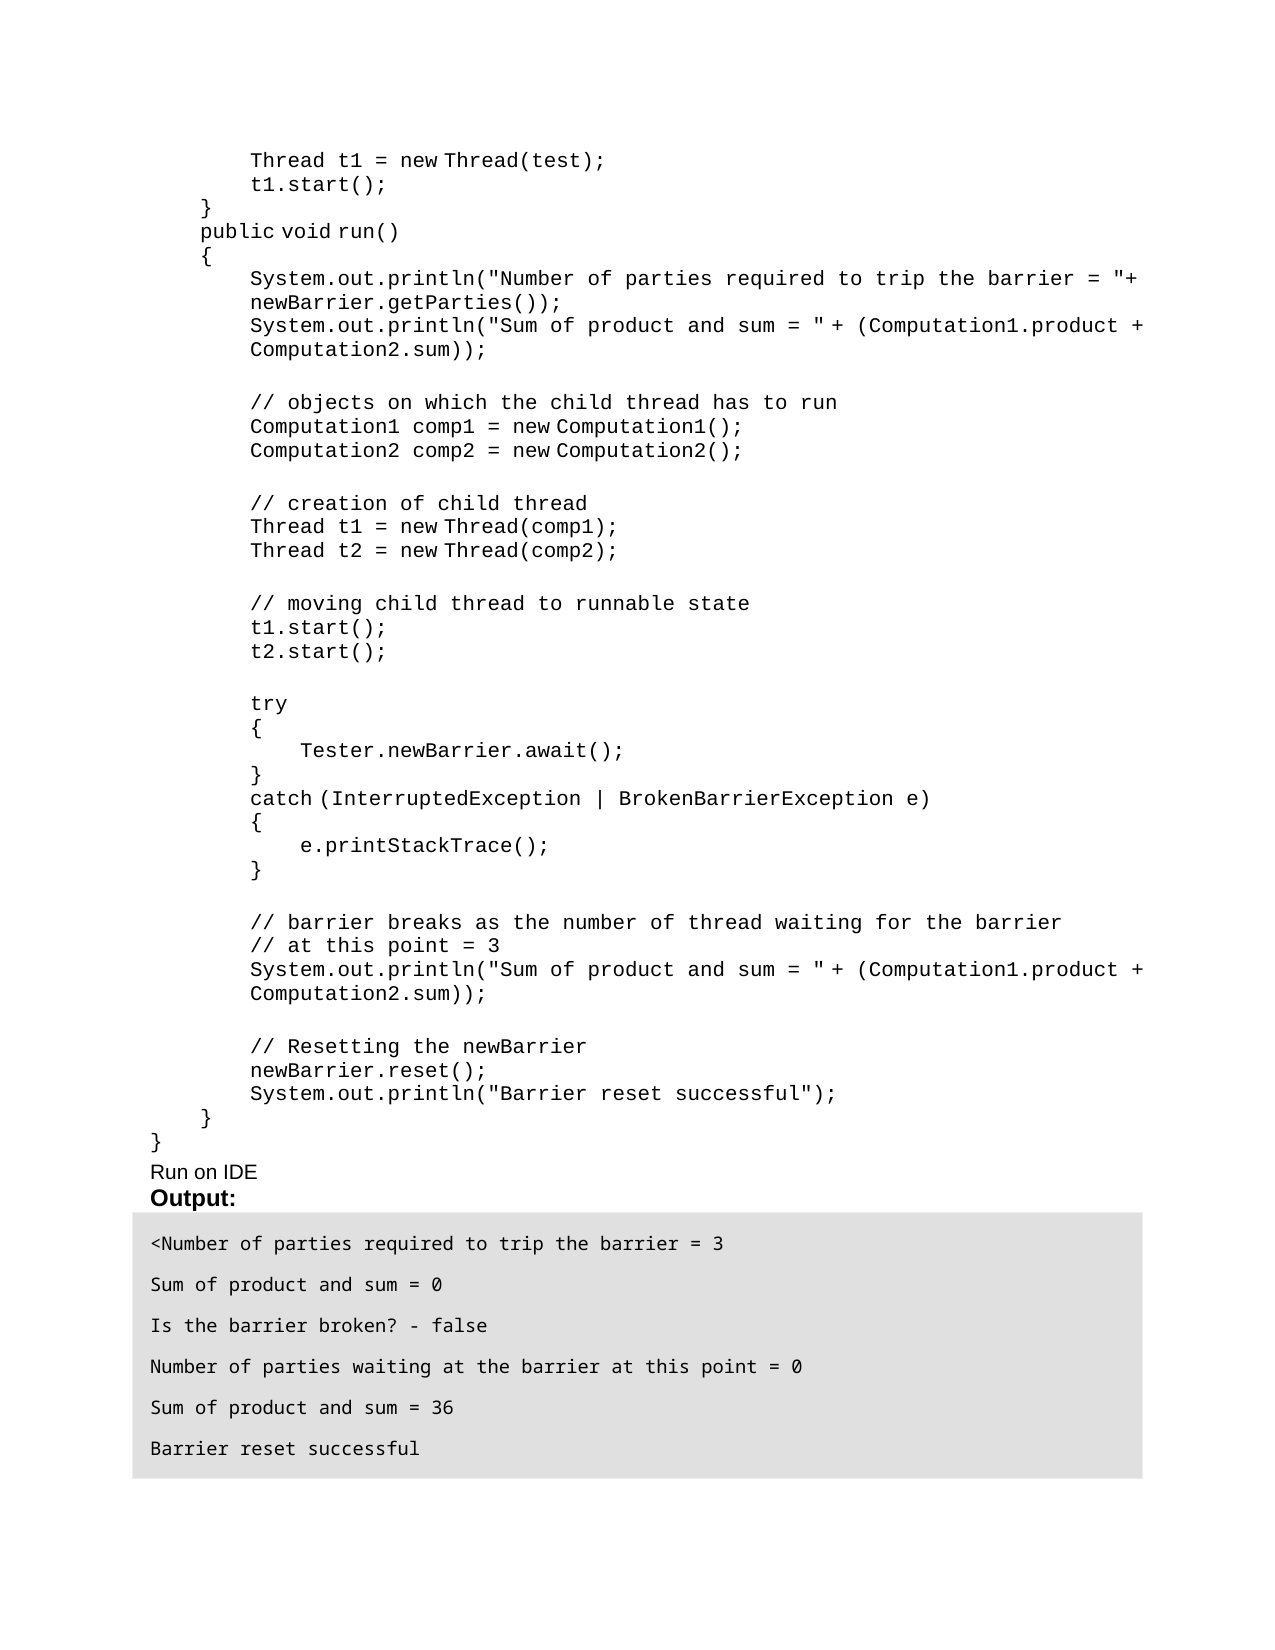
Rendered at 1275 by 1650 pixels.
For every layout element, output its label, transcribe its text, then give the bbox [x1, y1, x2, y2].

text Sum of product and sum = 0 [133, 1253, 1142, 1294]
text Sum of product and sum = 36 [133, 1376, 1142, 1417]
text Barrier reset successful [133, 1417, 1142, 1478]
text Output: [150, 1184, 1125, 1212]
text <Number of parties required to trip the barrier = 3 [133, 1213, 1142, 1253]
text Run on IDE [150, 1154, 1125, 1184]
text Is the barrier broken? - false [133, 1294, 1142, 1335]
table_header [150, 150, 1200, 1154]
text Number of parties waiting at the barrier at this point = 0 [133, 1335, 1142, 1376]
